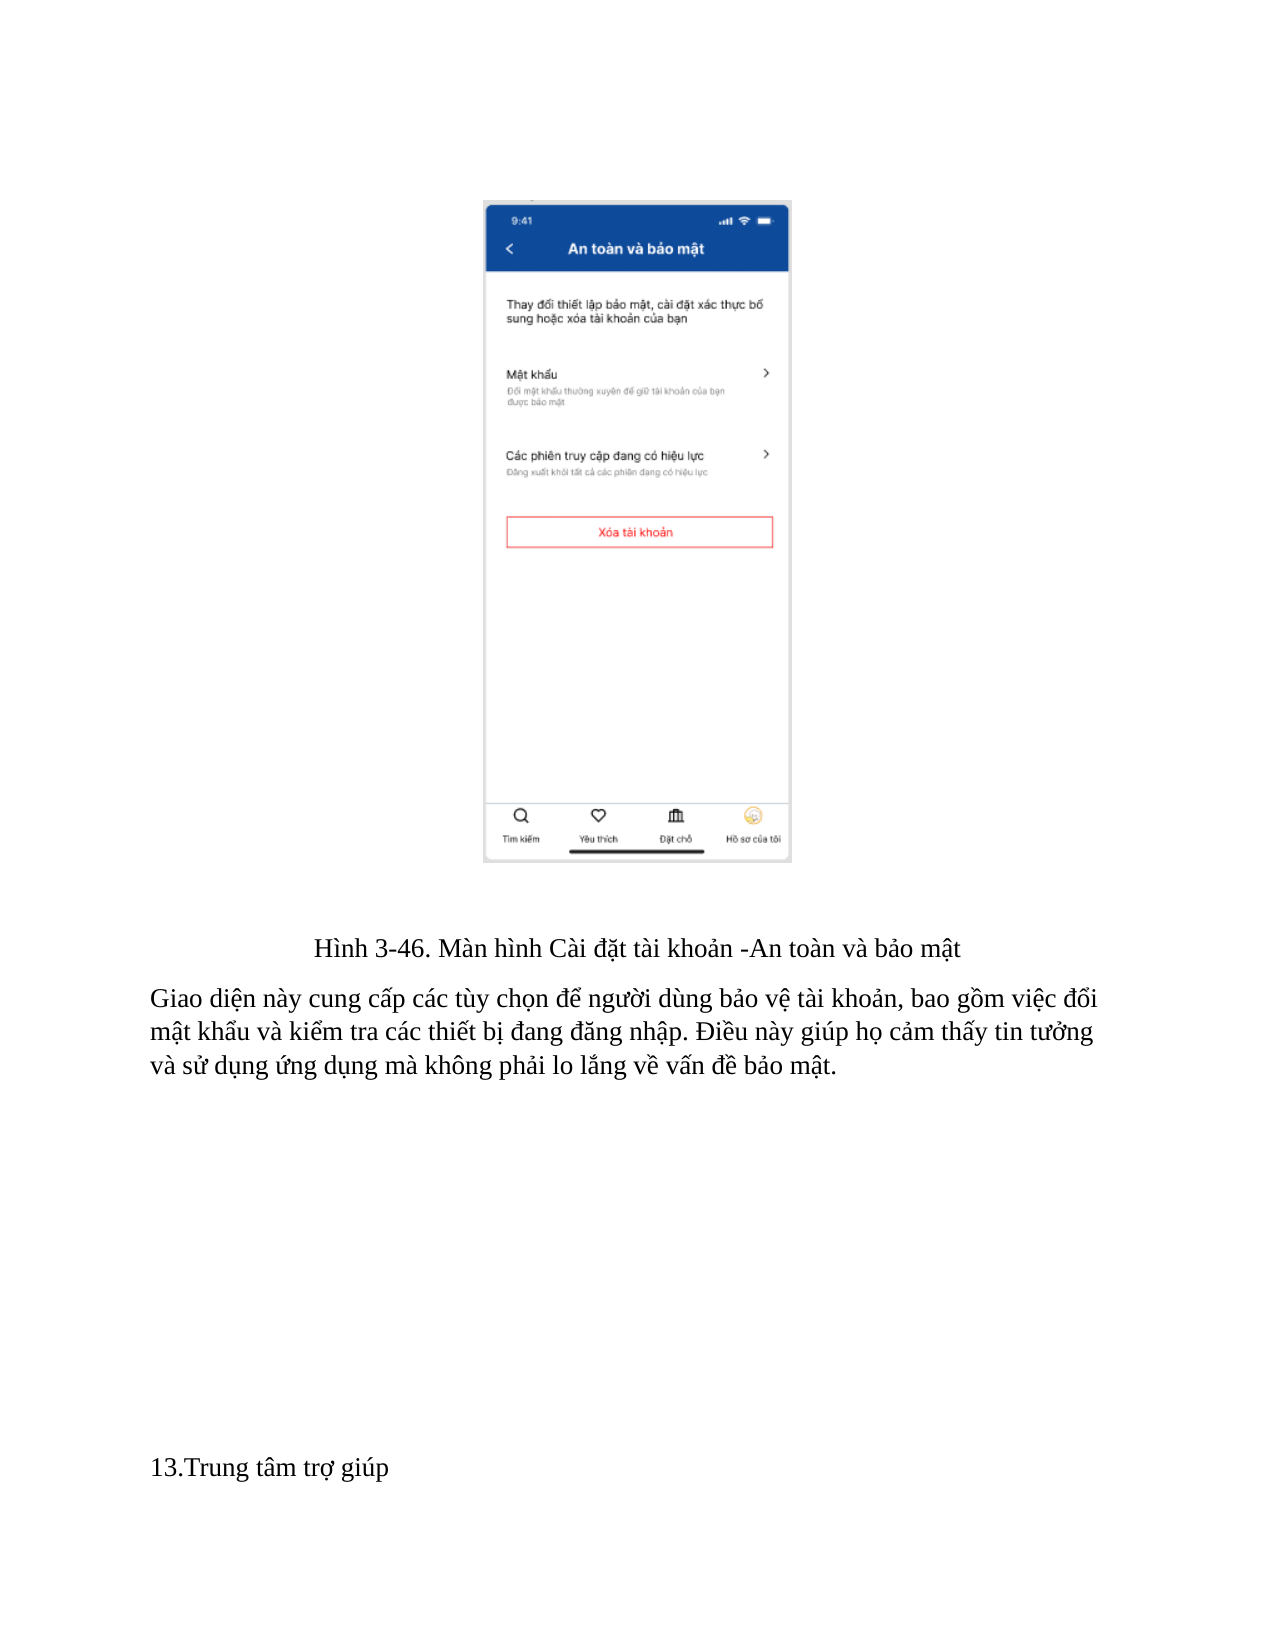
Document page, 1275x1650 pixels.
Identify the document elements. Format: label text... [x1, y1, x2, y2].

text 13.Trung tâm trợ giúp [150, 1451, 1125, 1482]
text Hình 3-46. Màn hình Cài đặt tài khoản -An toàn và bảo mật [150, 932, 1125, 963]
text Giao diện này cung cấp các tùy chọn để người dùng bảo vệ tài khoản, bao gồm việc đổi mật khẩu và kiểm tra các thiết bị đang đăng nhập. Điều này giúp họ cảm thấy tin tưởng và sử dụng ứng dụng mà không phải lo lắng về vấn đề bảo mật. [150, 982, 1125, 1080]
picture [483, 200, 792, 863]
